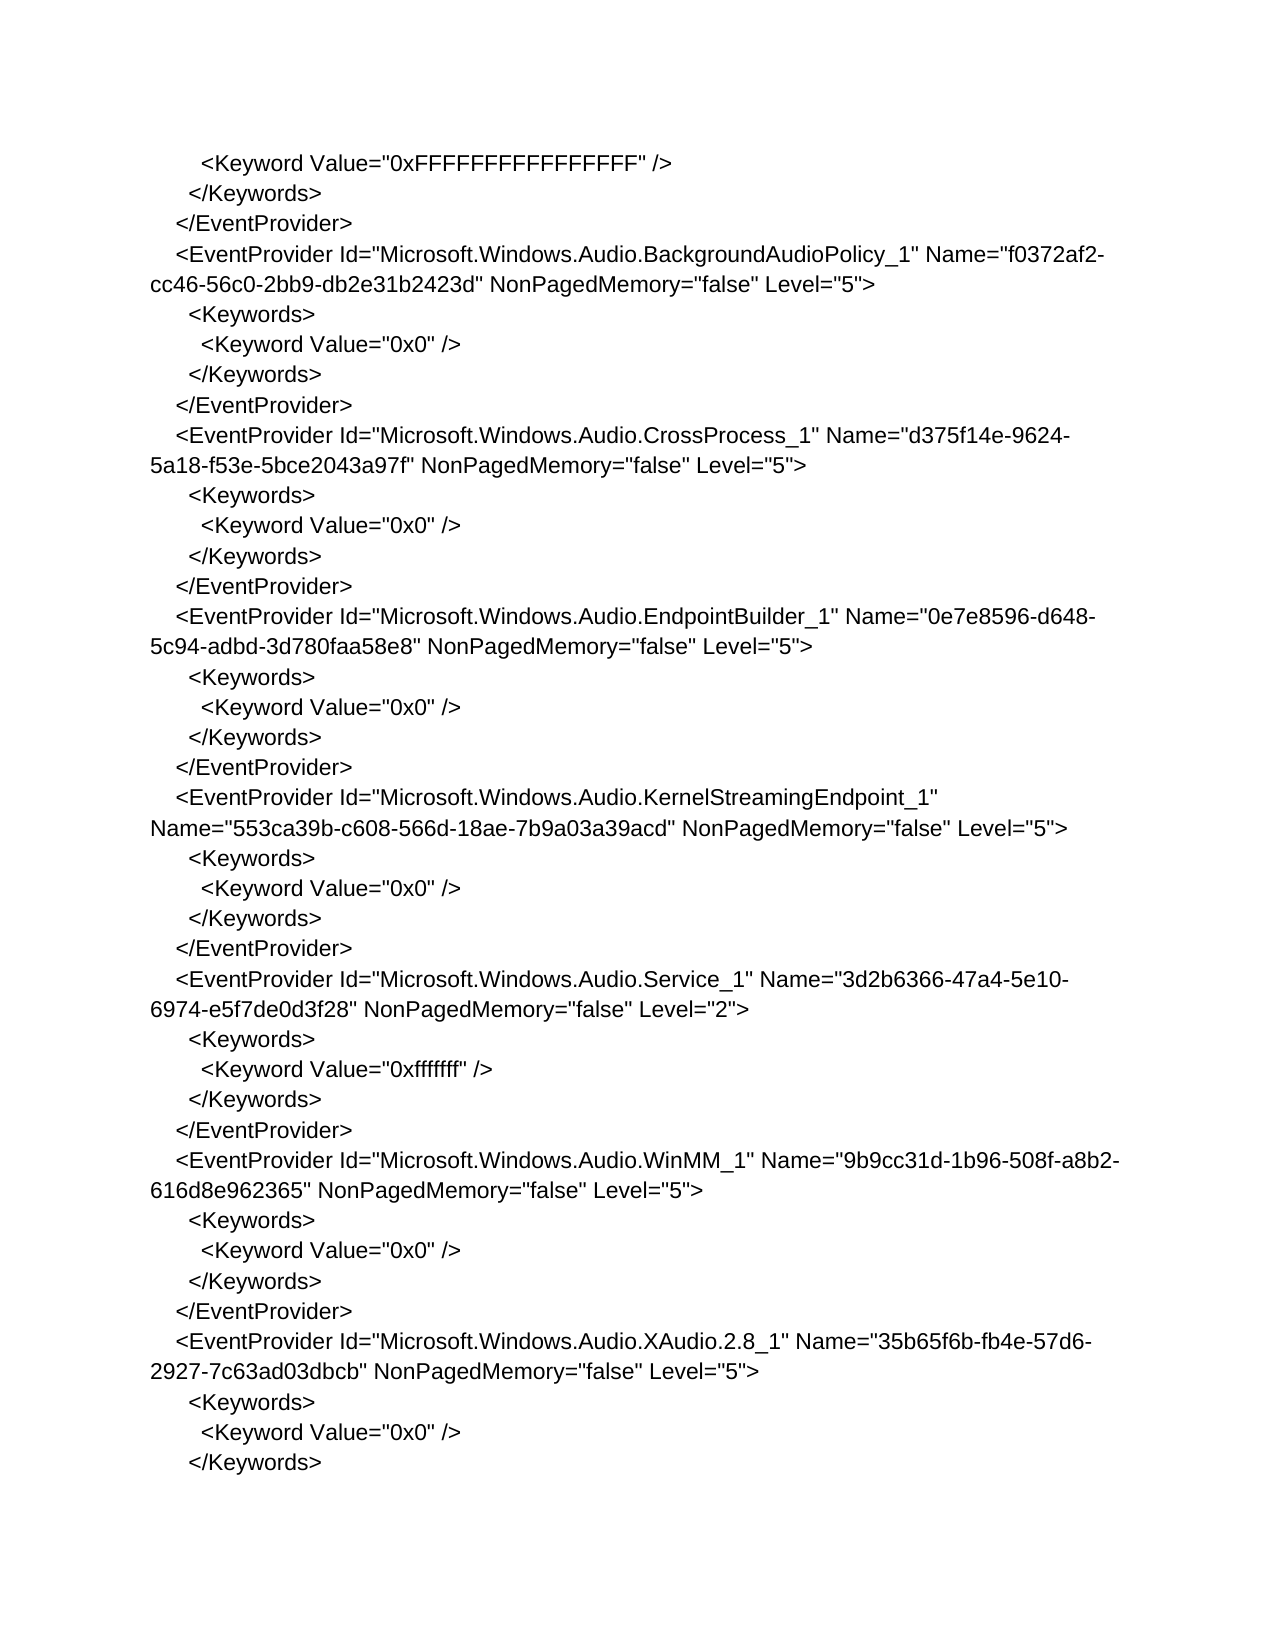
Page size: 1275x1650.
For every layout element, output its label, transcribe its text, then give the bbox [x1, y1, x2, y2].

text <Keywords> [150, 1207, 1125, 1234]
text <Keyword Value="0xFFFFFFFFFFFFFFFF" /> [150, 150, 1125, 176]
text </Keywords> [150, 1449, 1125, 1475]
text <Keywords> [150, 1026, 1125, 1052]
text </EventProvider> [150, 1117, 1125, 1143]
text <Keyword Value="0x0" /> [150, 694, 1125, 720]
text </EventProvider> [150, 1298, 1125, 1324]
text <EventProvider Id="Microsoft.Windows.Audio.EndpointBuilder_1" Name="0e7e8596-d648-5c94-adbd-3d780faa58e8" NonPagedMemory="false" Level="5"> [150, 603, 1125, 660]
text <Keywords> [150, 663, 1125, 690]
text <EventProvider Id="Microsoft.Windows.Audio.WinMM_1" Name="9b9cc31d-1b96-508f-a8b2-616d8e962365" NonPagedMemory="false" Level="5"> [150, 1147, 1125, 1203]
text <Keywords> [150, 482, 1125, 509]
text <EventProvider Id="Microsoft.Windows.Audio.BackgroundAudioPolicy_1" Name="f0372af2-cc46-56c0-2bb9-db2e31b2423d" NonPagedMemory="false" Level="5"> [150, 241, 1125, 297]
text <EventProvider Id="Microsoft.Windows.Audio.KernelStreamingEndpoint_1" Name="553ca39b-c608-566d-18ae-7b9a03a39acd" NonPagedMemory="false" Level="5"> [150, 784, 1125, 841]
text </EventProvider> [150, 392, 1125, 418]
text <Keyword Value="0x0" /> [150, 875, 1125, 901]
text <Keyword Value="0x0" /> [150, 512, 1125, 539]
text </EventProvider> [150, 573, 1125, 599]
text <Keywords> [150, 1388, 1125, 1415]
text </EventProvider> [150, 210, 1125, 237]
text </Keywords> [150, 180, 1125, 207]
text </Keywords> [150, 905, 1125, 932]
text <Keywords> [150, 845, 1125, 871]
text <Keyword Value="0xfffffff" /> [150, 1056, 1125, 1083]
text <EventProvider Id="Microsoft.Windows.Audio.XAudio.2.8_1" Name="35b65f6b-fb4e-57d6-2927-7c63ad03dbcb" NonPagedMemory="false" Level="5"> [150, 1328, 1125, 1385]
text <EventProvider Id="Microsoft.Windows.Audio.CrossProcess_1" Name="d375f14e-9624-5a18-f53e-5bce2043a97f" NonPagedMemory="false" Level="5"> [150, 422, 1125, 478]
text </Keywords> [150, 361, 1125, 388]
text <Keyword Value="0x0" /> [150, 1419, 1125, 1445]
text </EventProvider> [150, 935, 1125, 962]
text </Keywords> [150, 543, 1125, 569]
text </Keywords> [150, 1086, 1125, 1113]
text <Keyword Value="0x0" /> [150, 1237, 1125, 1264]
text </Keywords> [150, 724, 1125, 750]
text <EventProvider Id="Microsoft.Windows.Audio.Service_1" Name="3d2b6366-47a4-5e10-6974-e5f7de0d3f28" NonPagedMemory="false" Level="2"> [150, 966, 1125, 1022]
text </Keywords> [150, 1268, 1125, 1294]
text </EventProvider> [150, 754, 1125, 781]
text <Keyword Value="0x0" /> [150, 331, 1125, 358]
text <Keywords> [150, 301, 1125, 327]
